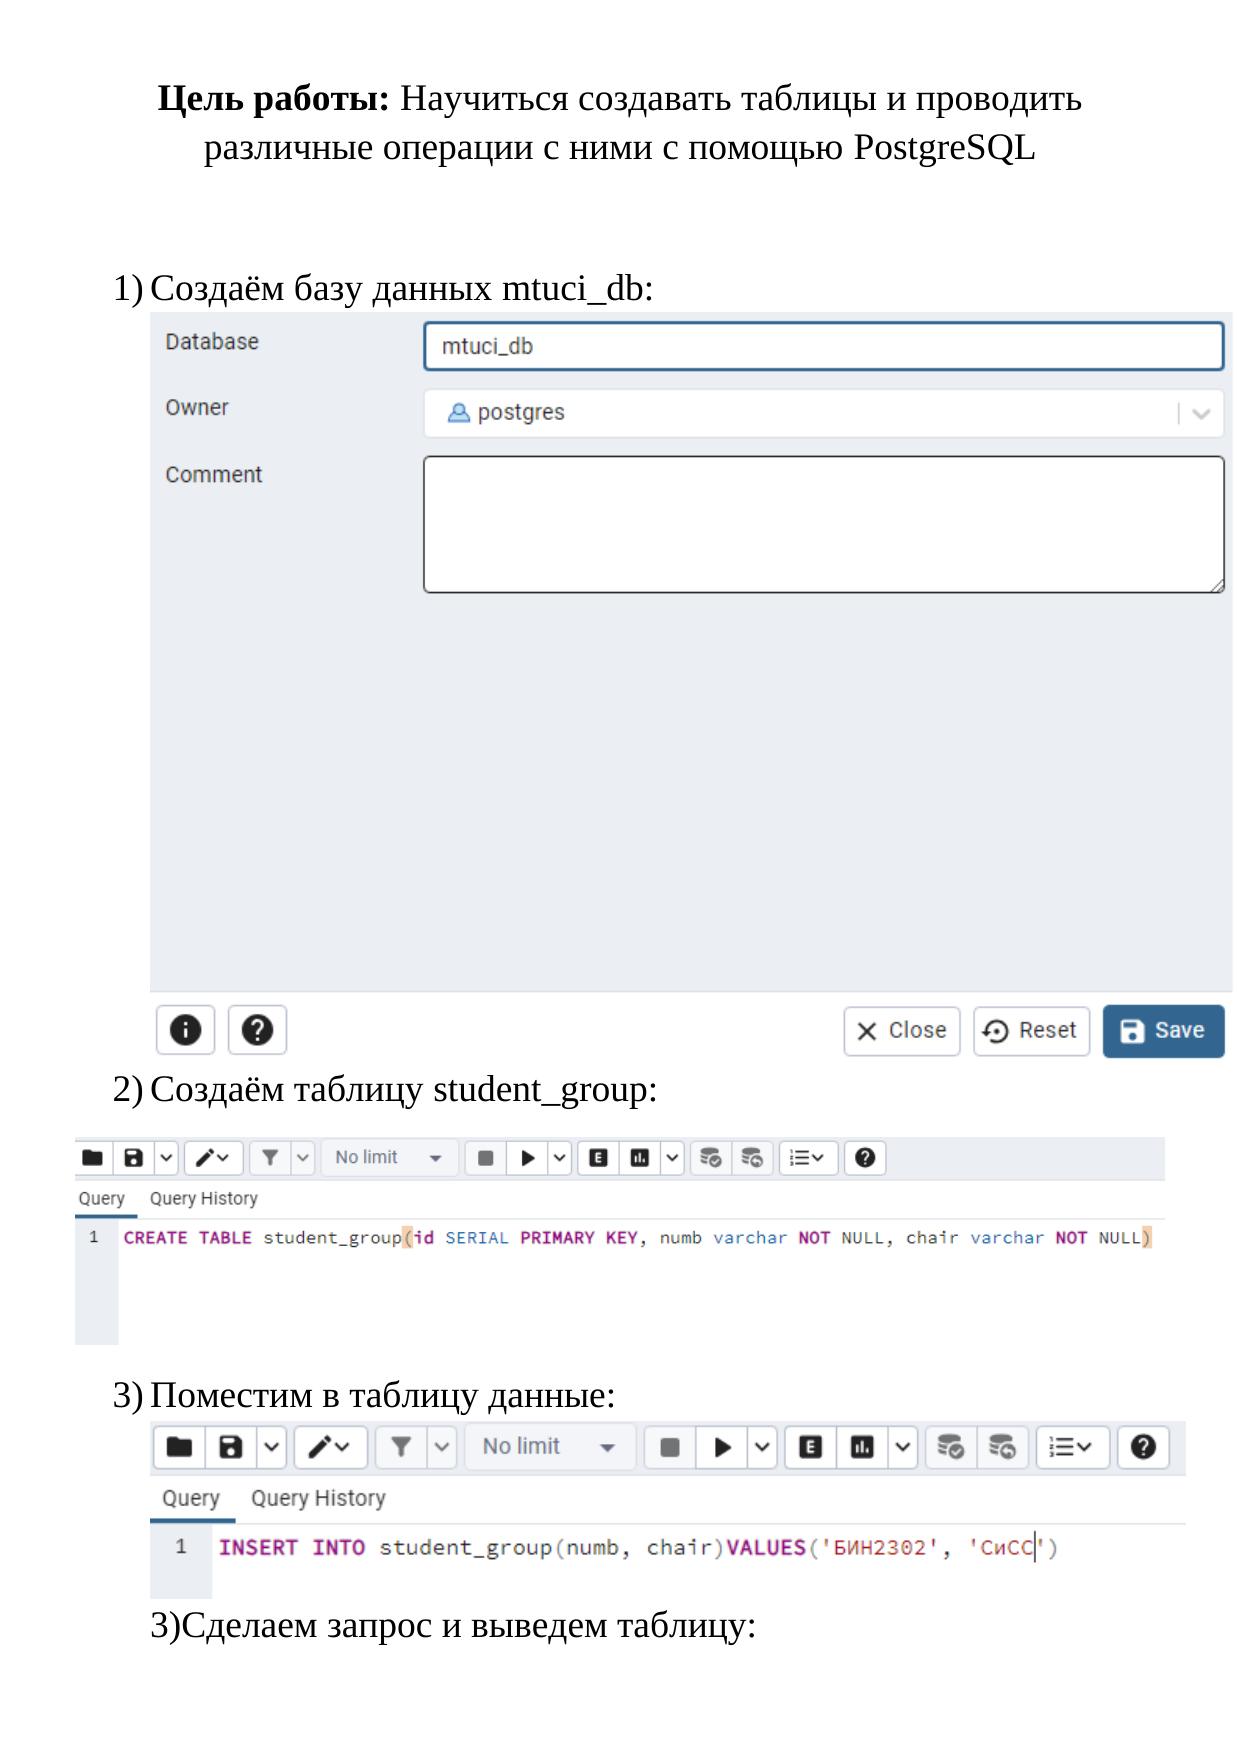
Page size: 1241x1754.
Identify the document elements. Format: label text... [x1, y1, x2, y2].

picture [150, 1421, 1186, 1599]
list Создаём таблицу student_group: [112, 1067, 1165, 1110]
list 3)Сделаем запрос и выведем таблицу: [150, 1603, 1165, 1646]
list Поместим в таблицу данные: [112, 1372, 1165, 1415]
picture [150, 312, 1233, 1063]
picture [75, 1137, 1166, 1345]
text Цель работы: Научиться создавать таблицы и проводить различные операции с ними с помощью PostgreSQL [75, 75, 1165, 168]
